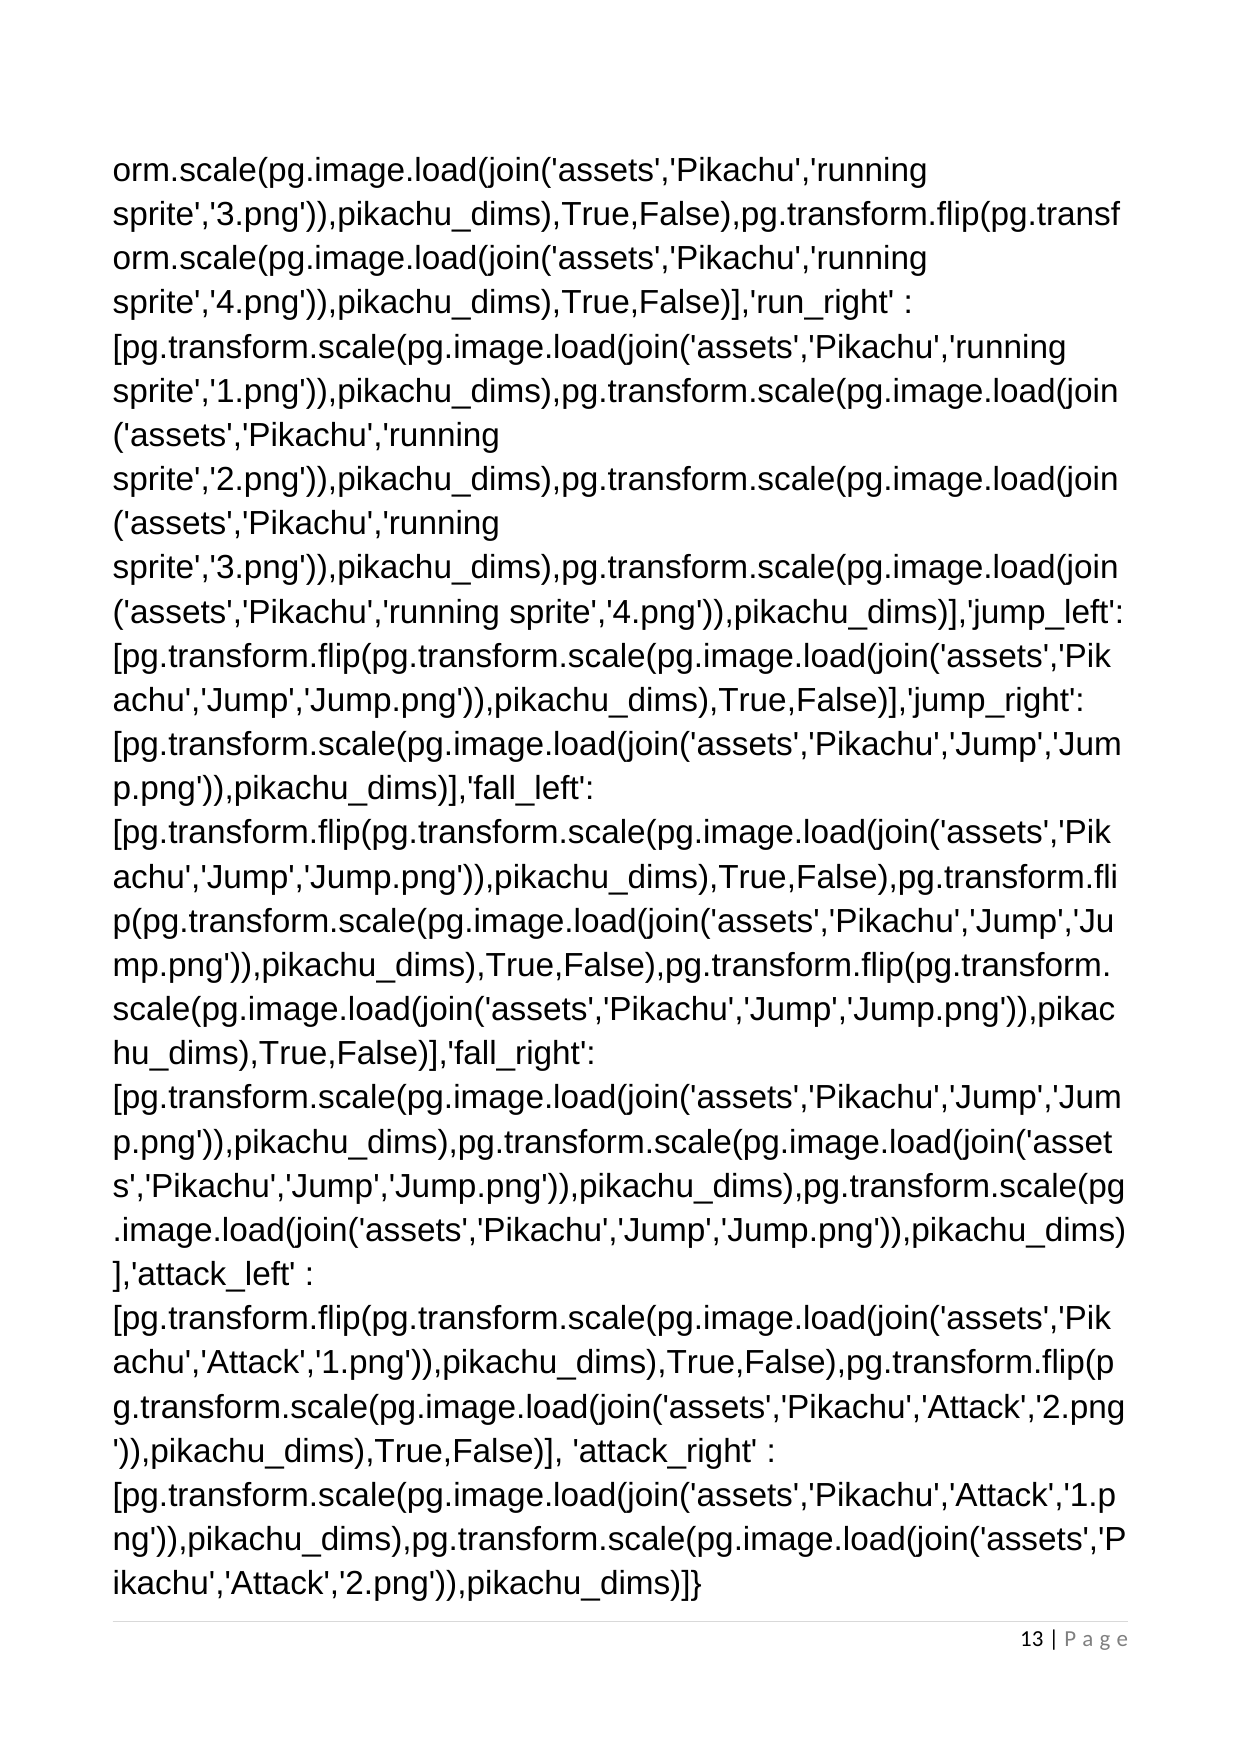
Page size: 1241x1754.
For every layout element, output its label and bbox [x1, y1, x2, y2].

text [112, 150, 1128, 1602]
